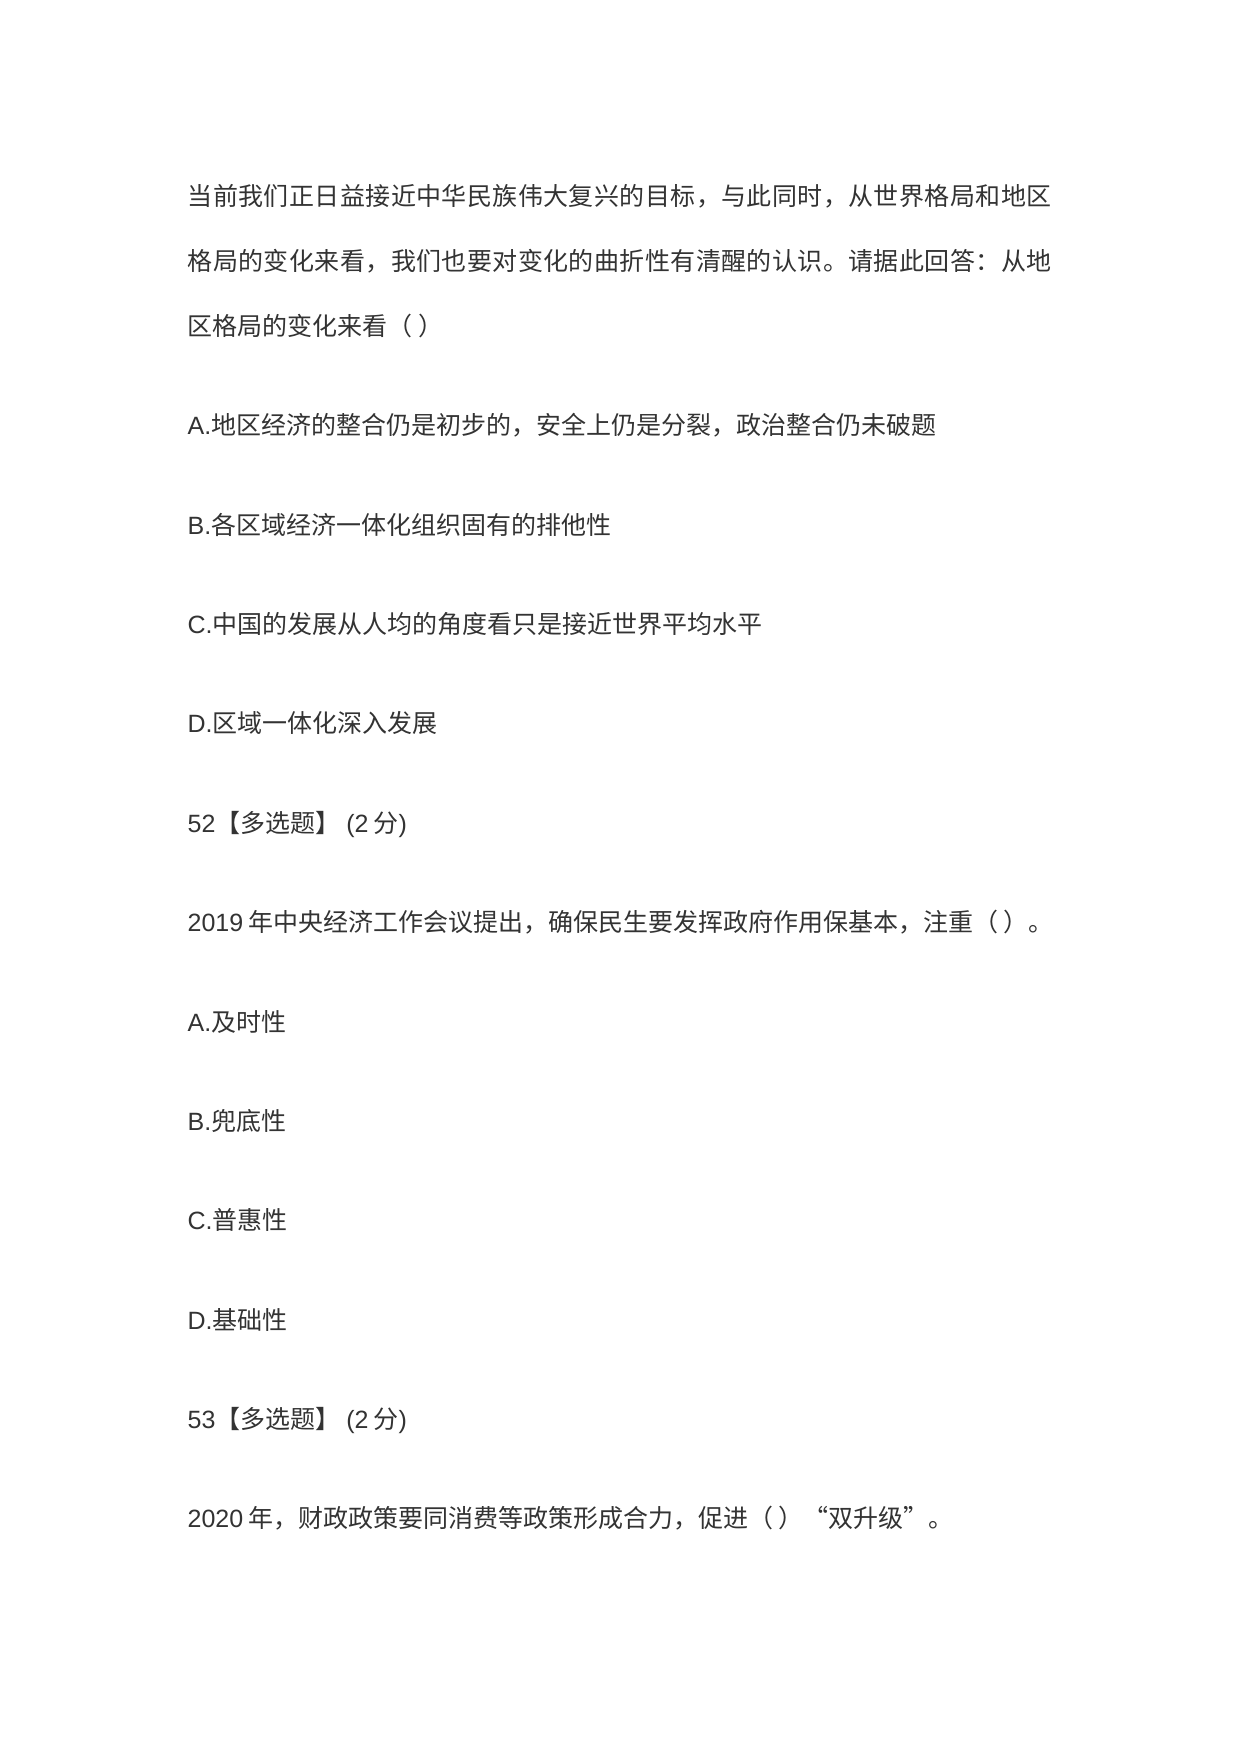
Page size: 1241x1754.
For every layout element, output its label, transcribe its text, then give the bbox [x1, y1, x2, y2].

text 52【多选题】 (2分) [187, 789, 1053, 854]
text B.各区域经济一体化组织固有的排他性 [187, 491, 1053, 556]
text D.基础性 [187, 1286, 1053, 1351]
text C.中国的发展从人均的角度看只是接近世界平均水平 [187, 590, 1053, 655]
text A.及时性 [187, 988, 1053, 1053]
text 53【多选题】 (2分) [187, 1385, 1053, 1450]
text D.区域一体化深入发展 [187, 689, 1053, 754]
text C.普惠性 [187, 1186, 1053, 1251]
text 当前我们正日益接近中华民族伟大复兴的目标，与此同时，从世界格局和地区格局的变化来看，我们也要对变化的曲折性有清醒的认识。请据此回答：从地区格局的变化来看（ ） [187, 162, 1053, 357]
text B.兜底性 [187, 1087, 1053, 1152]
text 2020年，财政政策要同消费等政策形成合力，促进（ ）“双升级”。 [187, 1484, 1053, 1549]
text A.地区经济的整合仍是初步的，安全上仍是分裂，政治整合仍未破题 [187, 391, 1053, 456]
text 2019年中央经济工作会议提出，确保民生要发挥政府作用保基本，注重（ ）。 [187, 888, 1053, 953]
